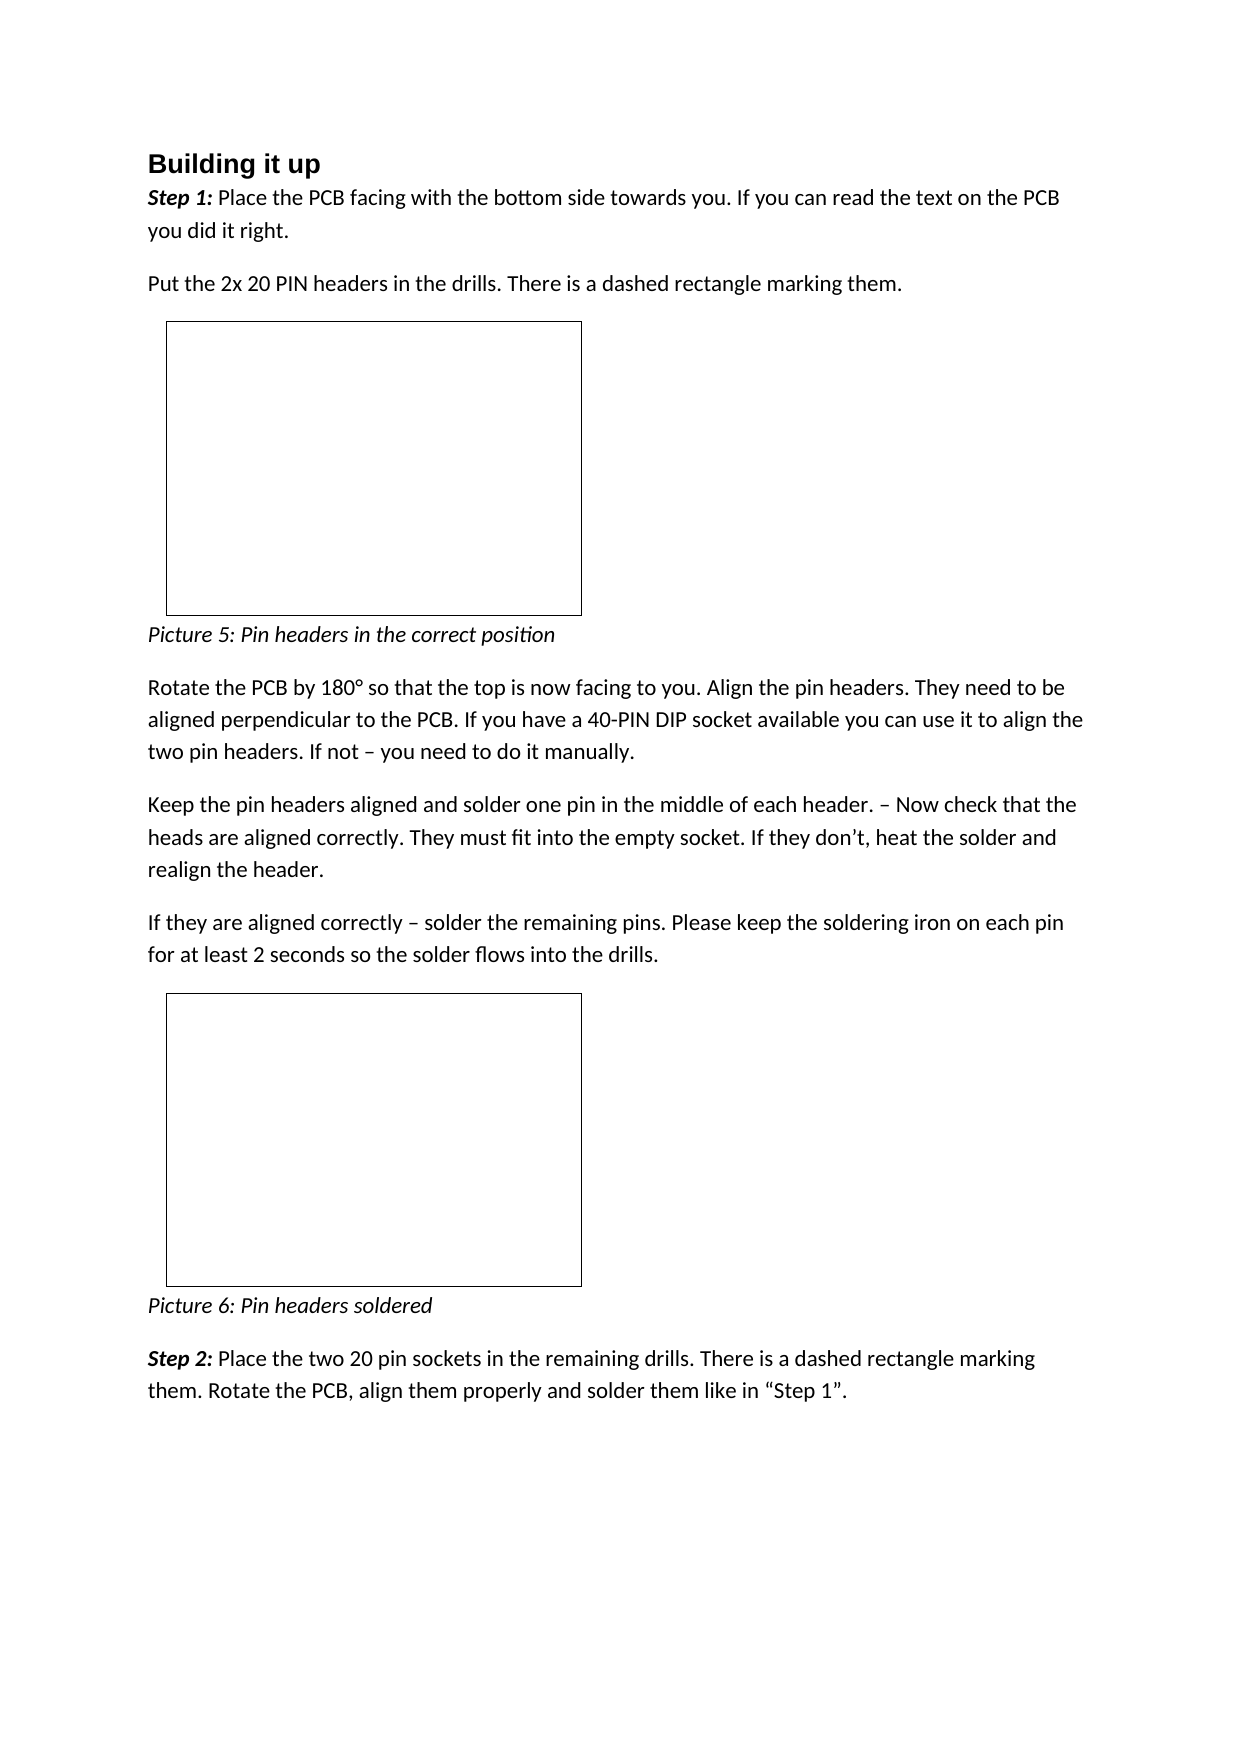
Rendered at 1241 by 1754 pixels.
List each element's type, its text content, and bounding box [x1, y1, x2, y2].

text Picture 5: Pin headers in the correct position [148, 322, 1093, 648]
text Step 1: Place the PCB facing with the bottom side towards you. If you can read the text on the PCB you did it right. [148, 183, 1093, 244]
text Put the 2x 20 PIN headers in the drills. There is a dashed rectangle marking them. [148, 269, 1093, 297]
text Rotate the PCB by 180° so that the top is now facing to you. Align the pin headers. They need to be aligned perpendicular to the PCB. If you have a 40-PIN DIP socket available you can use it to align the two pin headers. If not – you need to do it manually. [148, 673, 1093, 765]
text Picture 6: Pin headers soldered [148, 993, 1093, 1319]
text If they are aligned correctly – solder the remaining pins. Please keep the soldering iron on each pin for at least 2 seconds so the solder flows into the drills. [148, 908, 1093, 968]
text Keep the pin headers aligned and solder one pin in the middle of each header. – Now check that the heads are aligned correctly. They must fit into the empty socket. If they don’t, heat the solder and realign the header. [148, 790, 1093, 883]
subtitle Building it up [148, 148, 1093, 179]
